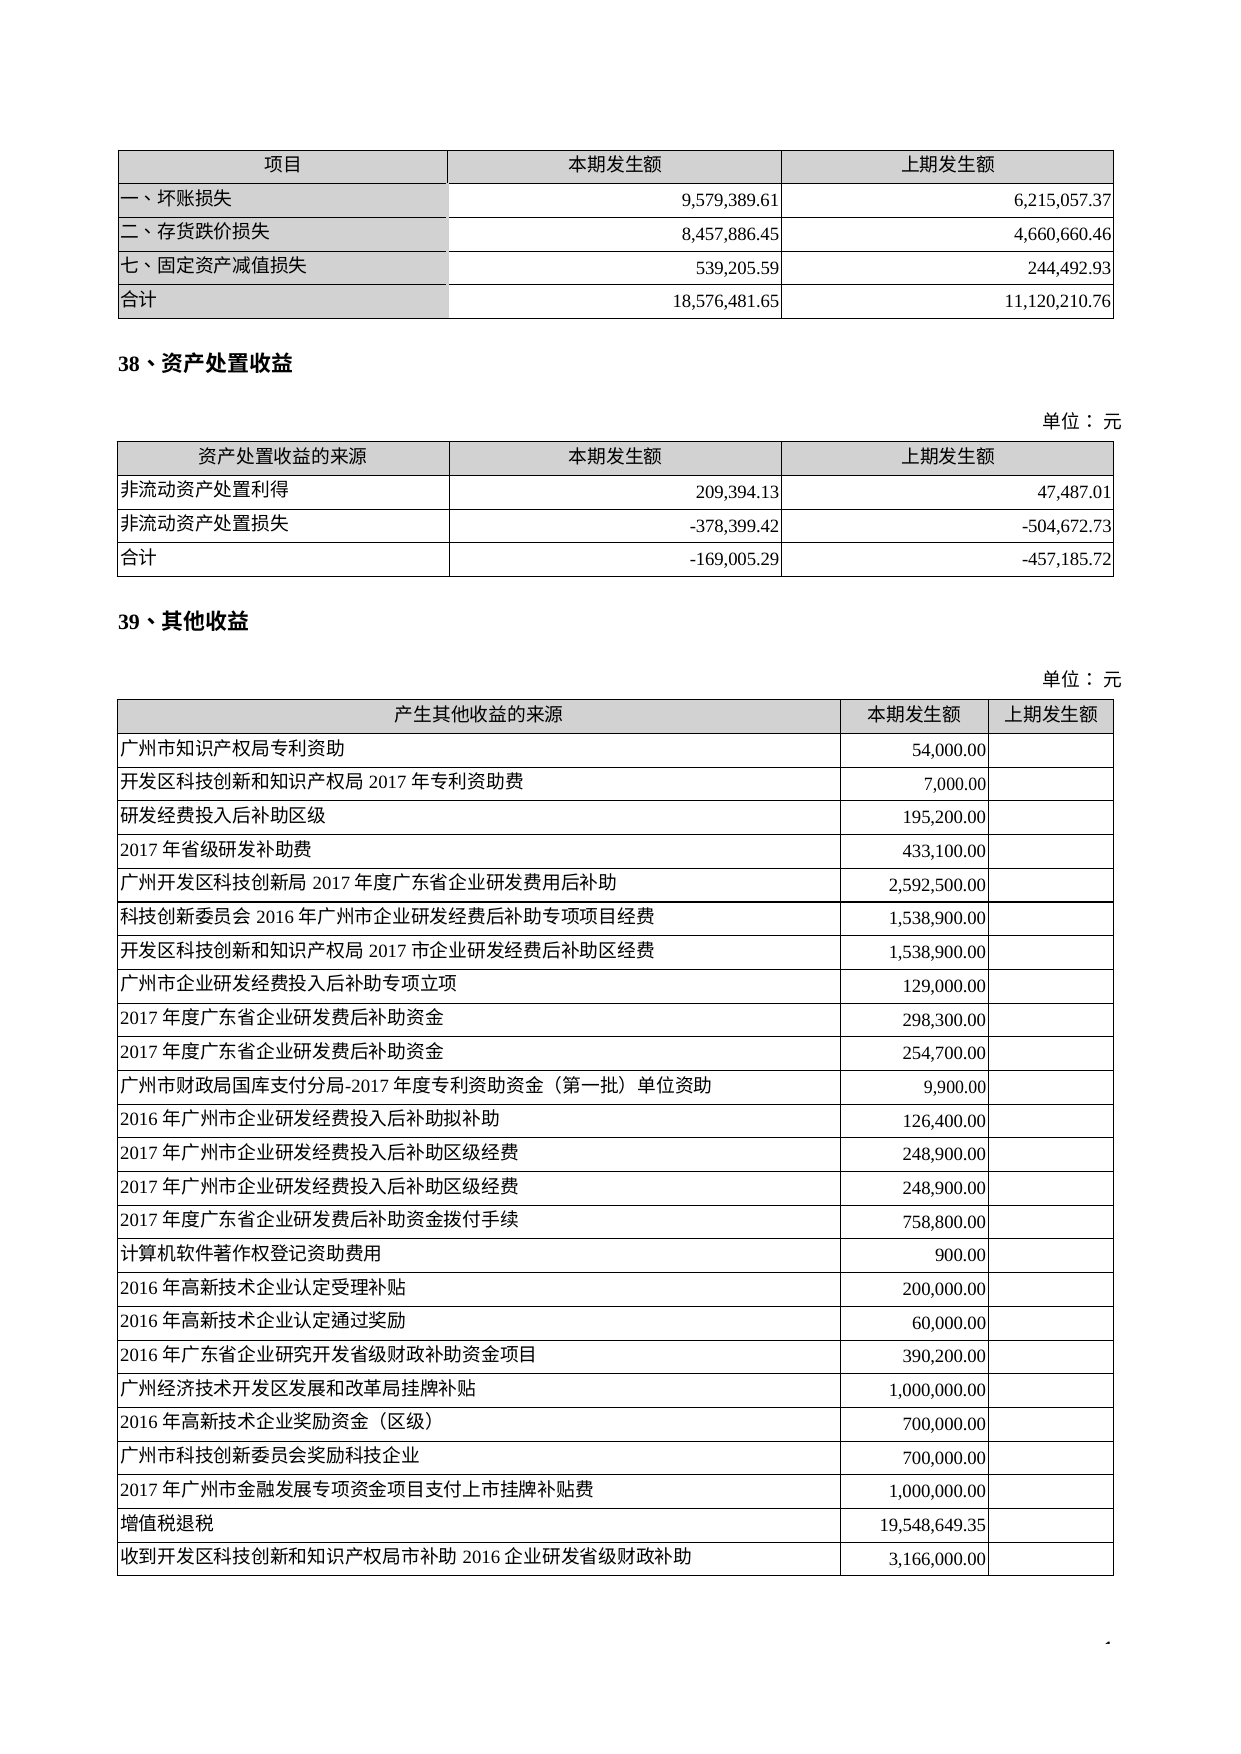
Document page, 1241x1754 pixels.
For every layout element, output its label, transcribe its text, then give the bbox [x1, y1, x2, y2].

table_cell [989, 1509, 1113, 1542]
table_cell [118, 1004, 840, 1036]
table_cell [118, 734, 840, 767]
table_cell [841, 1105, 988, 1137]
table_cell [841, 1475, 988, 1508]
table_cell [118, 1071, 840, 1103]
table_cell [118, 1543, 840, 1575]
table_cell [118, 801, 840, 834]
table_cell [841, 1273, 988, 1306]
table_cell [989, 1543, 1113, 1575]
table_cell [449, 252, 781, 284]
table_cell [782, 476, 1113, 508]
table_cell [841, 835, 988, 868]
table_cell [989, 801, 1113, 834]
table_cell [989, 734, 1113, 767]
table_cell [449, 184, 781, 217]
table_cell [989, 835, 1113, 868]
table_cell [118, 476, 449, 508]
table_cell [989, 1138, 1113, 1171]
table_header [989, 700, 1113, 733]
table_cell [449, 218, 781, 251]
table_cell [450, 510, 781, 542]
subtitle 38、资产处置收益 [118, 348, 1138, 377]
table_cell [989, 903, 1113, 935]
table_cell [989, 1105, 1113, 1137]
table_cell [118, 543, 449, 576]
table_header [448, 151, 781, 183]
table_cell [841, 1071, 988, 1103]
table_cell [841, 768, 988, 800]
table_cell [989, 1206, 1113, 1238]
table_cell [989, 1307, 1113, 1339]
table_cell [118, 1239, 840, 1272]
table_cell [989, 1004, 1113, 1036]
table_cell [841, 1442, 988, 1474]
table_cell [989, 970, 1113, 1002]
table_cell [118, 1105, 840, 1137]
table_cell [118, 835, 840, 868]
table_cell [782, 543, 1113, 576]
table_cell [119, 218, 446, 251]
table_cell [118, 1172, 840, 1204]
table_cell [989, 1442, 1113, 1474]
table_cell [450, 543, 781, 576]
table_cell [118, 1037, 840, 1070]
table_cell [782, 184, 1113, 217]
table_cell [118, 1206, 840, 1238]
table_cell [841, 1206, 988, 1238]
text 单位： 元 [102, 408, 1122, 433]
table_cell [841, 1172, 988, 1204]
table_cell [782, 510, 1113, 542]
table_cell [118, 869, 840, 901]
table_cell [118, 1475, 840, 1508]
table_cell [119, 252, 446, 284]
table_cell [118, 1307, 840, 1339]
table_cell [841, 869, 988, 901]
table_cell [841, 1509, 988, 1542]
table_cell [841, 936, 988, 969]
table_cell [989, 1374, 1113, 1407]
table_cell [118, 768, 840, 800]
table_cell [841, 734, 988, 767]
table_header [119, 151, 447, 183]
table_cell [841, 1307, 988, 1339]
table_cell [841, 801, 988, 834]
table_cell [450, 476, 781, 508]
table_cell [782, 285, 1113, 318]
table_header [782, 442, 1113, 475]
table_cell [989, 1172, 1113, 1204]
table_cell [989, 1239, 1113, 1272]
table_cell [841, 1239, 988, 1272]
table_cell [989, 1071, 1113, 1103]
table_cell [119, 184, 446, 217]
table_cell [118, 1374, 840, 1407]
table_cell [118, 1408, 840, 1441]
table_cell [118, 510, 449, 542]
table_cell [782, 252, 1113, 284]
text 单位： 元 [102, 666, 1122, 692]
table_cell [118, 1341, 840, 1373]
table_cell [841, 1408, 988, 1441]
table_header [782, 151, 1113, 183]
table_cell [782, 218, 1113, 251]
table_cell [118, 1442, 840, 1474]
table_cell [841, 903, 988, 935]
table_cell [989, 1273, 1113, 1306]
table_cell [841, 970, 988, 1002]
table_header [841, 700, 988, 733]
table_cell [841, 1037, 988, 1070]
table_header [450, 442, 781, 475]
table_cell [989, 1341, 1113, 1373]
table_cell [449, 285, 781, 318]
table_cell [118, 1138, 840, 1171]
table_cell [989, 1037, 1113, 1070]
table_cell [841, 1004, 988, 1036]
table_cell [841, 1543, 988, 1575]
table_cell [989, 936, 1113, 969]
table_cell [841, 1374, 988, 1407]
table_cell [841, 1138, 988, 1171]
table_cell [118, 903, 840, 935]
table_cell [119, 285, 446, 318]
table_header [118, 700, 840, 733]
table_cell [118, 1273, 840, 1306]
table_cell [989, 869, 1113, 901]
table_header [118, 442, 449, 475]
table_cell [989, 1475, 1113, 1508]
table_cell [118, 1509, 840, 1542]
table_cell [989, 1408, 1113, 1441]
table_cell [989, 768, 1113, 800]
subtitle 39、其他收益 [118, 606, 1138, 636]
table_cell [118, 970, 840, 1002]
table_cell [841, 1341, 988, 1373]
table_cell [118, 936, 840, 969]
